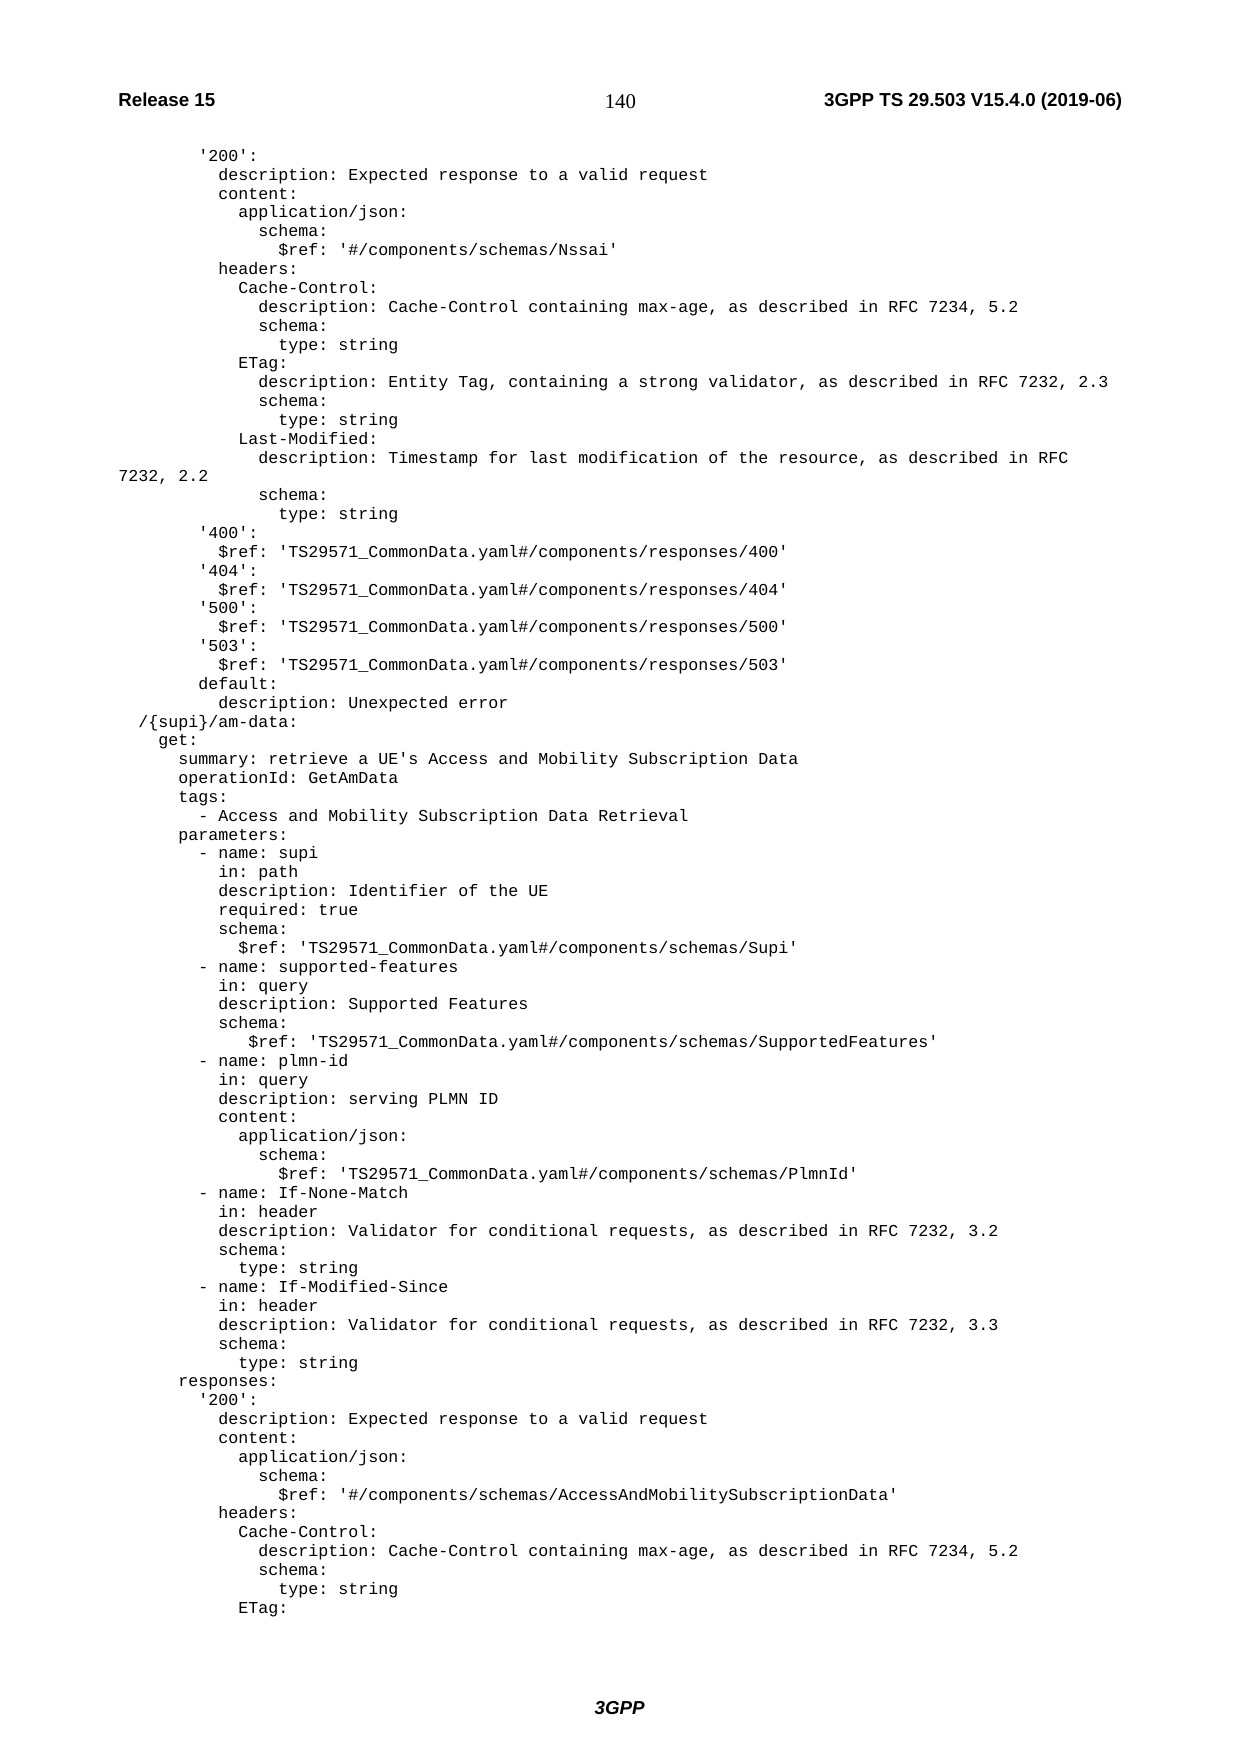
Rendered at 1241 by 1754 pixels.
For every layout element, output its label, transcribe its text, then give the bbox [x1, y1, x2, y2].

text description: Expected response to a valid request [118, 166, 1122, 185]
text description: Validator for conditional requests, as described in RFC 7232, 3.3 [118, 1316, 1122, 1335]
text schema: [118, 487, 1122, 506]
text description: Cache-Control containing max-age, as described in RFC 7234, 5.2 [118, 298, 1122, 317]
text $ref: 'TS29571_CommonData.yaml#/components/schemas/SupportedFeatures' [118, 1034, 1122, 1052]
text - name: supi [118, 845, 1122, 864]
text application/json: [118, 1128, 1122, 1147]
text in: query [118, 977, 1122, 996]
text description: Entity Tag, containing a strong validator, as described in RFC 7232, 2.3 [118, 374, 1122, 393]
text schema: [118, 317, 1122, 336]
text '500': [118, 600, 1122, 619]
text schema: [118, 393, 1122, 411]
text /{supi}/am-data: [118, 713, 1122, 732]
text schema: [118, 1147, 1122, 1166]
text parameters: [118, 826, 1122, 845]
text description: Identifier of the UE [118, 883, 1122, 902]
text $ref: '#/components/schemas/Nssai' [118, 242, 1122, 261]
text type: string [118, 411, 1122, 430]
text '200': [118, 147, 1122, 166]
text schema: [118, 1241, 1122, 1260]
text required: true [118, 902, 1122, 921]
text $ref: 'TS29571_CommonData.yaml#/components/responses/404' [118, 581, 1122, 600]
text content: [118, 1109, 1122, 1128]
text in: path [118, 864, 1122, 883]
text in: query [118, 1071, 1122, 1090]
text $ref: 'TS29571_CommonData.yaml#/components/responses/500' [118, 619, 1122, 638]
text - name: supported-features [118, 958, 1122, 977]
text operationId: GetAmData [118, 770, 1122, 788]
text get: [118, 732, 1122, 751]
text tags: [118, 788, 1122, 807]
text schema: [118, 223, 1122, 242]
text description: Validator for conditional requests, as described in RFC 7232, 3.2 [118, 1222, 1122, 1241]
text - Access and Mobility Subscription Data Retrieval [118, 807, 1122, 826]
text description: serving PLMN ID [118, 1090, 1122, 1109]
text $ref: 'TS29571_CommonData.yaml#/components/responses/503' [118, 657, 1122, 675]
text ETag: [118, 355, 1122, 374]
text description: Supported Features [118, 996, 1122, 1015]
text description: Timestamp for last modification of the resource, as described in RFC 7232, 2.2 [118, 449, 1122, 487]
text application/json: [118, 204, 1122, 223]
text description: Unexpected error [118, 694, 1122, 713]
text '503': [118, 638, 1122, 657]
text default: [118, 675, 1122, 694]
text - name: If-None-Match [118, 1184, 1122, 1203]
text type: string [118, 1260, 1122, 1279]
text content: [118, 185, 1122, 204]
text type: string [118, 336, 1122, 355]
text summary: retrieve a UE's Access and Mobility Subscription Data [118, 751, 1122, 770]
text schema: [118, 921, 1122, 939]
text Last-Modified: [118, 430, 1122, 449]
text headers: [118, 261, 1122, 279]
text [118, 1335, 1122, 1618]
text type: string [118, 506, 1122, 524]
text schema: [118, 1015, 1122, 1034]
text - name: If-Modified-Since [118, 1279, 1122, 1298]
text $ref: 'TS29571_CommonData.yaml#/components/responses/400' [118, 543, 1122, 562]
text $ref: 'TS29571_CommonData.yaml#/components/schemas/Supi' [118, 939, 1122, 958]
text in: header [118, 1203, 1122, 1222]
text - name: plmn-id [118, 1052, 1122, 1071]
text Cache-Control: [118, 279, 1122, 298]
text in: header [118, 1298, 1122, 1316]
text $ref: 'TS29571_CommonData.yaml#/components/schemas/PlmnId' [118, 1166, 1122, 1184]
text '404': [118, 562, 1122, 581]
text '400': [118, 524, 1122, 543]
